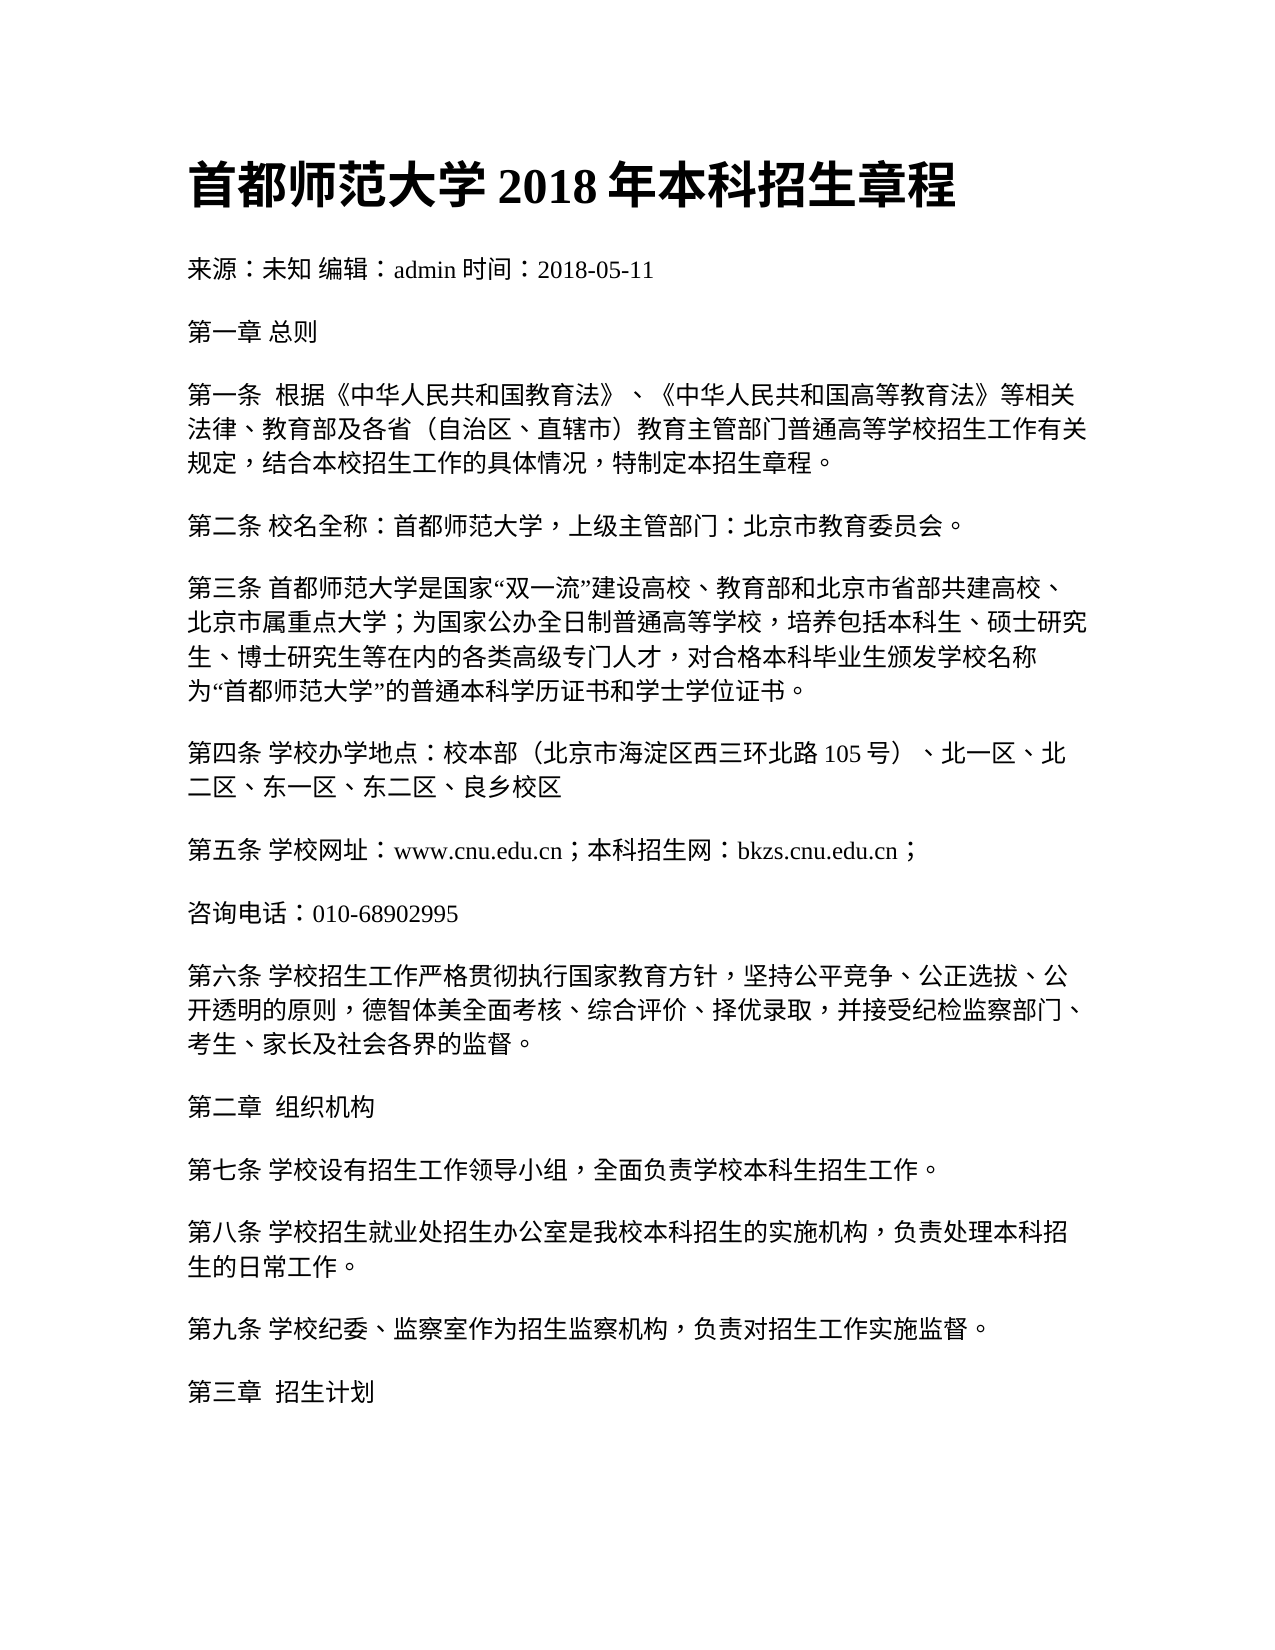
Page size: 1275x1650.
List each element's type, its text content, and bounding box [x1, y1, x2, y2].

text 来源：未知 编辑：admin 时间：2018-05-11 [187, 252, 1087, 286]
text 第三章 招生计划 [187, 1375, 1087, 1409]
text 第八条 学校招生就业处招生办公室是我校本科招生的实施机构，负责处理本科招生的日常工作。 [187, 1215, 1087, 1283]
text 咨询电话：010-68902995 [187, 896, 1087, 930]
text 第二条 校名全称：首都师范大学，上级主管部门：北京市教育委员会。 [187, 508, 1087, 542]
text 第二章 组织机构 [187, 1089, 1087, 1123]
text 第四条 学校办学地点：校本部（北京市海淀区西三环北路105号）、北一区、北二区、东一区、东二区、良乡校区 [187, 736, 1087, 804]
text 第九条 学校纪委、监察室作为招生监察机构，负责对招生工作实施监督。 [187, 1312, 1087, 1346]
text 第七条 学校设有招生工作领导小组，全面负责学校本科生招生工作。 [187, 1152, 1087, 1186]
text 第三条 首都师范大学是国家“双一流”建设高校、教育部和北京市省部共建高校、北京市属重点大学；为国家公办全日制普通高等学校，培养包括本科生、硕士研究生、博士研究生等在内的各类高级专门人才，对合格本科毕业生颁发学校名称为“首都师范大学”的普通本科学历证书和学士学位证书。 [187, 571, 1087, 707]
subtitle 首都师范大学2018年本科招生章程 [187, 150, 1087, 218]
text 第一条 根据《中华人民共和国教育法》、《中华人民共和国高等教育法》等相关法律、教育部及各省（自治区、直辖市）教育主管部门普通高等学校招生工作有关规定，结合本校招生工作的具体情况，特制定本招生章程。 [187, 377, 1087, 479]
text 第五条 学校网址：www.cnu.edu.cn；本科招生网：bkzs.cnu.edu.cn； [187, 833, 1087, 867]
text 第一章 总则 [187, 314, 1087, 348]
text 第六条 学校招生工作严格贯彻执行国家教育方针，坚持公平竞争、公正选拔、公开透明的原则，德智体美全面考核、综合评价、择优录取，并接受纪检监察部门、考生、家长及社会各界的监督。 [187, 958, 1087, 1061]
